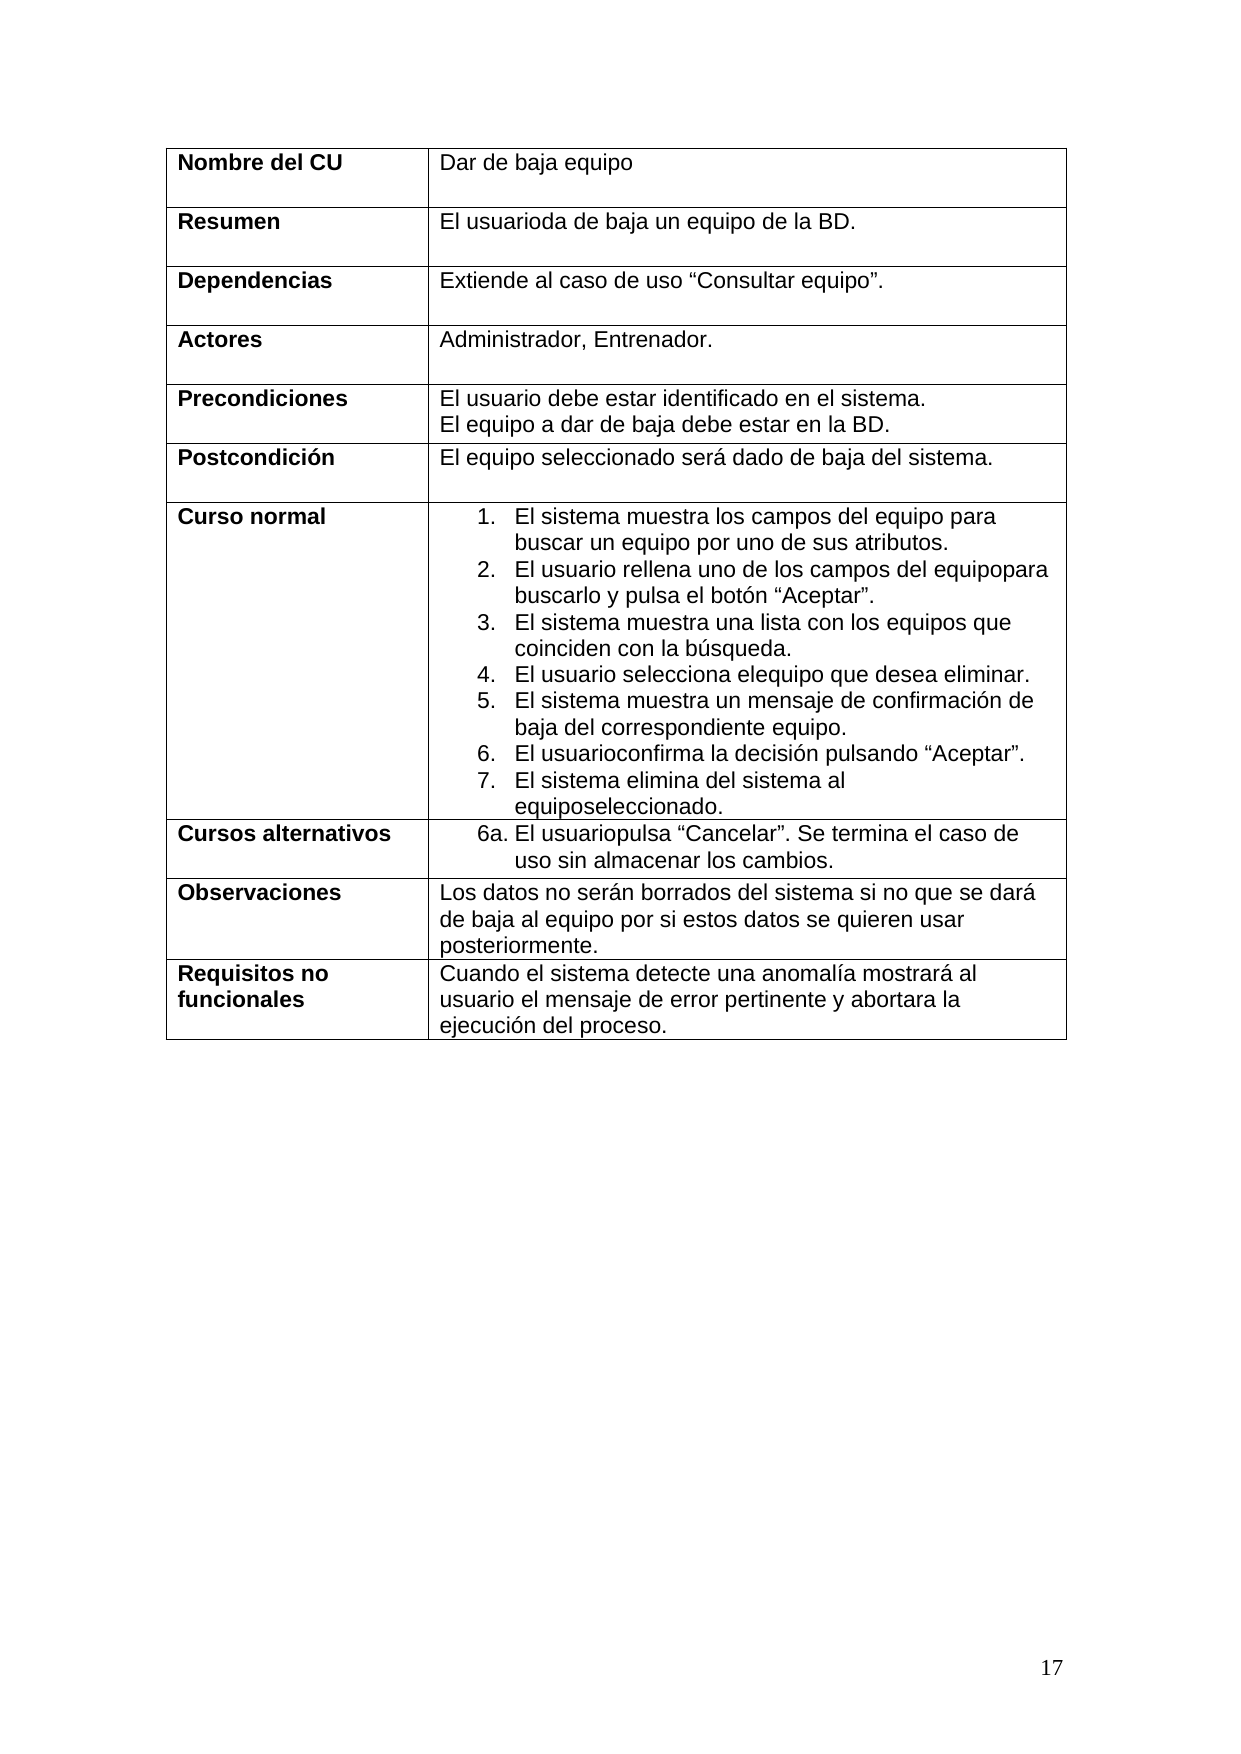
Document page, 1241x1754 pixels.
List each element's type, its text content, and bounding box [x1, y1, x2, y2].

table_cell Los datos no serán borrados del sistema si no que se dará de baja al equipo por si estos datos se quieren usar posteriormente. [429, 879, 1066, 958]
table_cell El usuariopulsa “Cancelar”. Se termina el caso de uso sin almacenar los cambios. [429, 820, 1066, 878]
table_cell Cuando el sistema detecte una anomalía mostrará al usuario el mensaje de error pertinente y abortara la ejecución del proceso. [429, 960, 1066, 1038]
table_cell Curso normal [167, 503, 428, 819]
table_header Nombre del CU [167, 149, 428, 207]
table_cell Actores [167, 326, 428, 384]
table_cell Resumen [167, 208, 428, 266]
table_cell Administrador, Entrenador. [429, 326, 1066, 384]
table_cell Precondiciones [167, 385, 428, 443]
table_cell Requisitos no funcionales [167, 960, 428, 1038]
table_cell El usuarioda de baja un equipo de la BD. [429, 208, 1066, 266]
table_cell Postcondición [167, 444, 428, 502]
table_header Dar de baja equipo [429, 149, 1066, 207]
table_cell Extiende al caso de uso “Consultar equipo”. [429, 267, 1066, 325]
table_cell Cursos alternativos [167, 820, 428, 878]
table_cell El sistema muestra los campos del equipo para buscar un equipo por uno de sus atributos. El usuario rellena uno de los campos del equipopara buscarlo y pulsa el botón “Aceptar”. El sistema muestra una lista con los equipos que coinciden con la búsqueda. El usuario selecciona elequipo que desea eliminar. El sistema muestra un mensaje de confirmación de baja del correspondiente equipo. El usuarioconfirma la decisión pulsando “Aceptar”. El sistema elimina del sistema al equiposeleccionado. [429, 503, 1066, 819]
table_cell Dependencias [167, 267, 428, 325]
table_cell El usuario debe estar identificado en el sistema. El equipo a dar de baja debe estar en la BD. [429, 385, 1066, 443]
table_cell El equipo seleccionado será dado de baja del sistema. [429, 444, 1066, 502]
table_cell Observaciones [167, 879, 428, 958]
